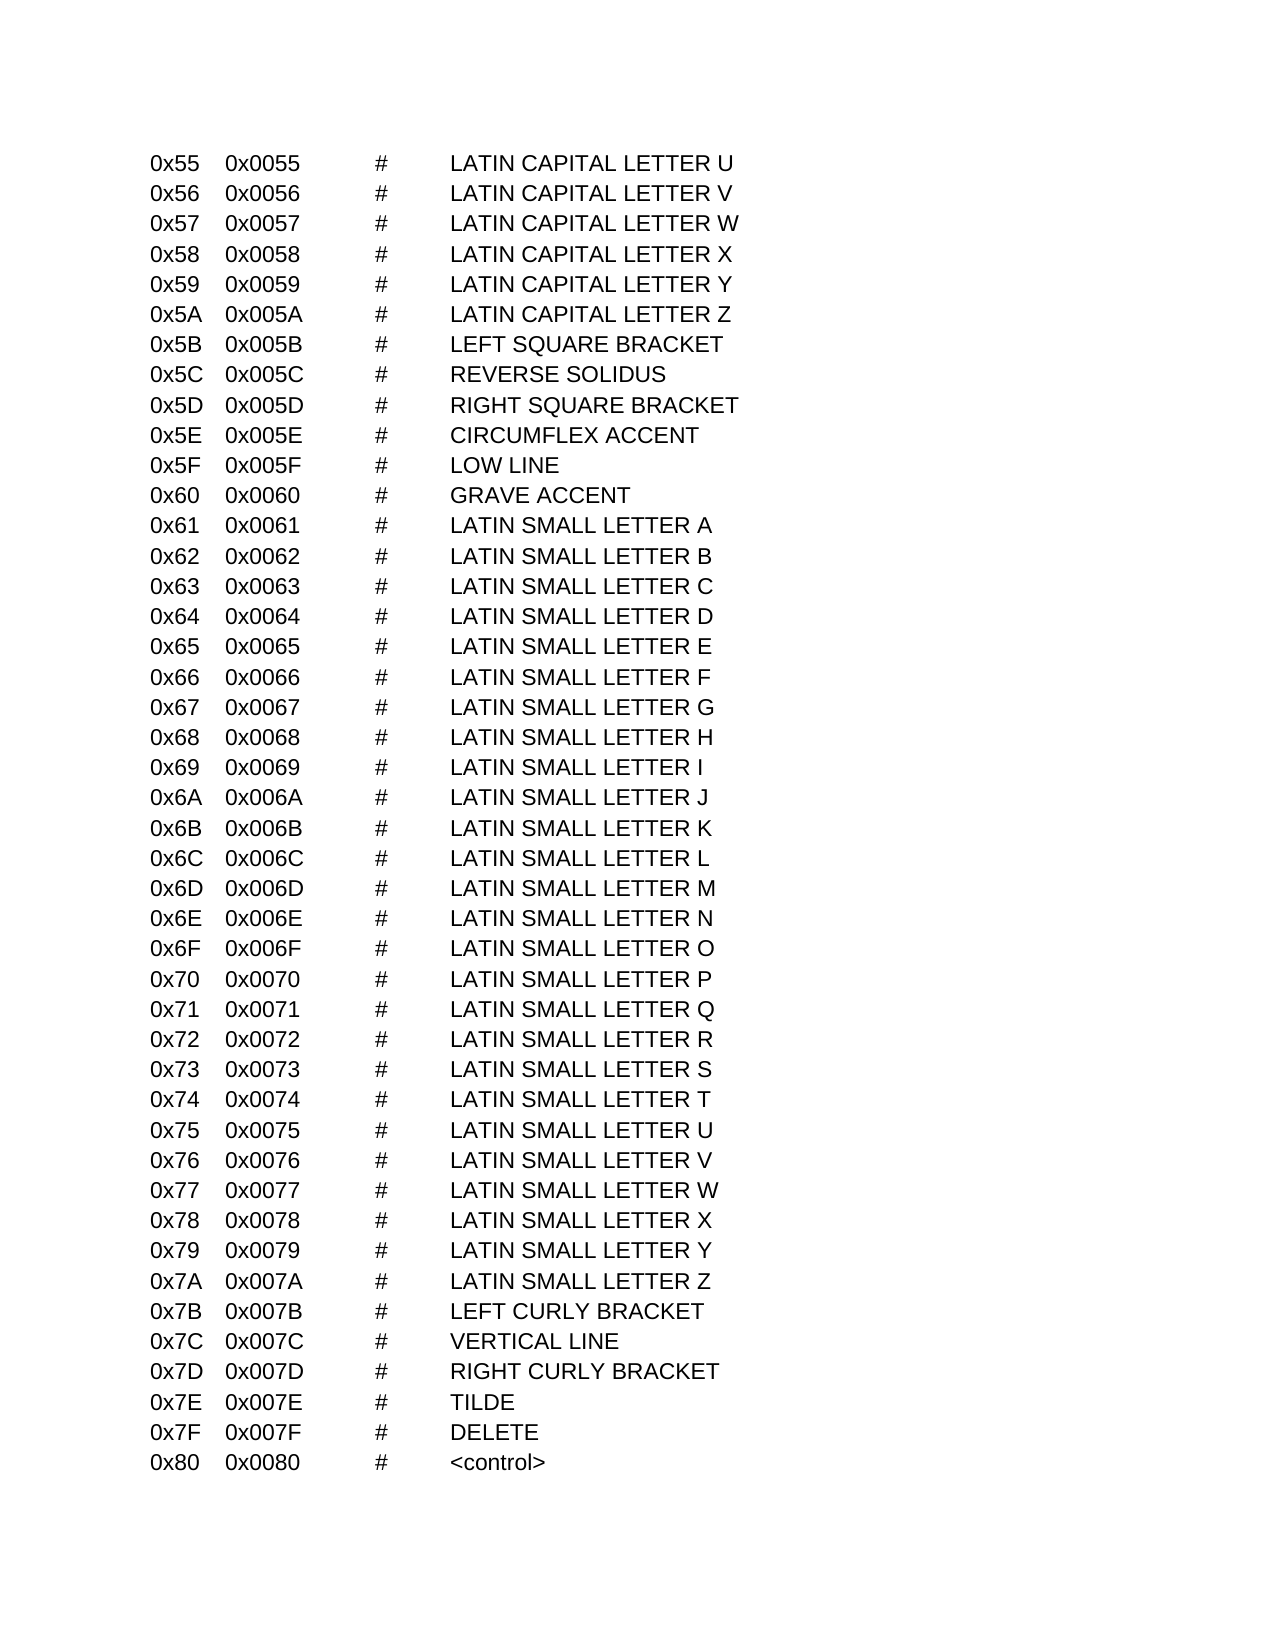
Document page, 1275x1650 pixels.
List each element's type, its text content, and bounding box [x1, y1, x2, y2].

text 0x70 0x0070 # LATIN SMALL LETTER P [150, 966, 1125, 992]
text 0x6F 0x006F # LATIN SMALL LETTER O [150, 935, 1125, 962]
text 0x5A 0x005A # LATIN CAPITAL LETTER Z [150, 301, 1125, 327]
text 0x55 0x0055 # LATIN CAPITAL LETTER U [150, 150, 1125, 176]
text 0x5E 0x005E # CIRCUMFLEX ACCENT [150, 422, 1125, 448]
text 0x68 0x0068 # LATIN SMALL LETTER H [150, 724, 1125, 750]
text 0x77 0x0077 # LATIN SMALL LETTER W [150, 1177, 1125, 1203]
text 0x6A 0x006A # LATIN SMALL LETTER J [150, 784, 1125, 811]
text 0x72 0x0072 # LATIN SMALL LETTER R [150, 1026, 1125, 1052]
text 0x80 0x0080 # <control> [150, 1449, 1125, 1475]
text 0x67 0x0067 # LATIN SMALL LETTER G [150, 694, 1125, 720]
text 0x75 0x0075 # LATIN SMALL LETTER U [150, 1117, 1125, 1143]
text 0x56 0x0056 # LATIN CAPITAL LETTER V [150, 180, 1125, 207]
text 0x59 0x0059 # LATIN CAPITAL LETTER Y [150, 271, 1125, 297]
text 0x7D 0x007D # RIGHT CURLY BRACKET [150, 1358, 1125, 1385]
text 0x74 0x0074 # LATIN SMALL LETTER T [150, 1086, 1125, 1113]
text 0x5C 0x005C # REVERSE SOLIDUS [150, 361, 1125, 388]
text 0x71 0x0071 # LATIN SMALL LETTER Q [150, 996, 1125, 1022]
text 0x65 0x0065 # LATIN SMALL LETTER E [150, 633, 1125, 660]
text 0x58 0x0058 # LATIN CAPITAL LETTER X [150, 241, 1125, 267]
text 0x7E 0x007E # TILDE [150, 1388, 1125, 1415]
text 0x63 0x0063 # LATIN SMALL LETTER C [150, 573, 1125, 599]
text 0x73 0x0073 # LATIN SMALL LETTER S [150, 1056, 1125, 1083]
text 0x6B 0x006B # LATIN SMALL LETTER K [150, 814, 1125, 841]
text 0x5D 0x005D # RIGHT SQUARE BRACKET [150, 392, 1125, 418]
text 0x7F 0x007F # DELETE [150, 1419, 1125, 1445]
text 0x6C 0x006C # LATIN SMALL LETTER L [150, 845, 1125, 871]
text 0x57 0x0057 # LATIN CAPITAL LETTER W [150, 210, 1125, 237]
text 0x66 0x0066 # LATIN SMALL LETTER F [150, 663, 1125, 690]
text 0x61 0x0061 # LATIN SMALL LETTER A [150, 512, 1125, 539]
text 0x7C 0x007C # VERTICAL LINE [150, 1328, 1125, 1354]
text 0x60 0x0060 # GRAVE ACCENT [150, 482, 1125, 509]
text 0x79 0x0079 # LATIN SMALL LETTER Y [150, 1237, 1125, 1264]
text 0x64 0x0064 # LATIN SMALL LETTER D [150, 603, 1125, 629]
text 0x5F 0x005F # LOW LINE [150, 452, 1125, 478]
text 0x76 0x0076 # LATIN SMALL LETTER V [150, 1147, 1125, 1173]
text 0x78 0x0078 # LATIN SMALL LETTER X [150, 1207, 1125, 1234]
text 0x5B 0x005B # LEFT SQUARE BRACKET [150, 331, 1125, 358]
text 0x7B 0x007B # LEFT CURLY BRACKET [150, 1298, 1125, 1324]
text 0x62 0x0062 # LATIN SMALL LETTER B [150, 543, 1125, 569]
text 0x6E 0x006E # LATIN SMALL LETTER N [150, 905, 1125, 932]
text 0x69 0x0069 # LATIN SMALL LETTER I [150, 754, 1125, 781]
text 0x6D 0x006D # LATIN SMALL LETTER M [150, 875, 1125, 901]
text 0x7A 0x007A # LATIN SMALL LETTER Z [150, 1268, 1125, 1294]
